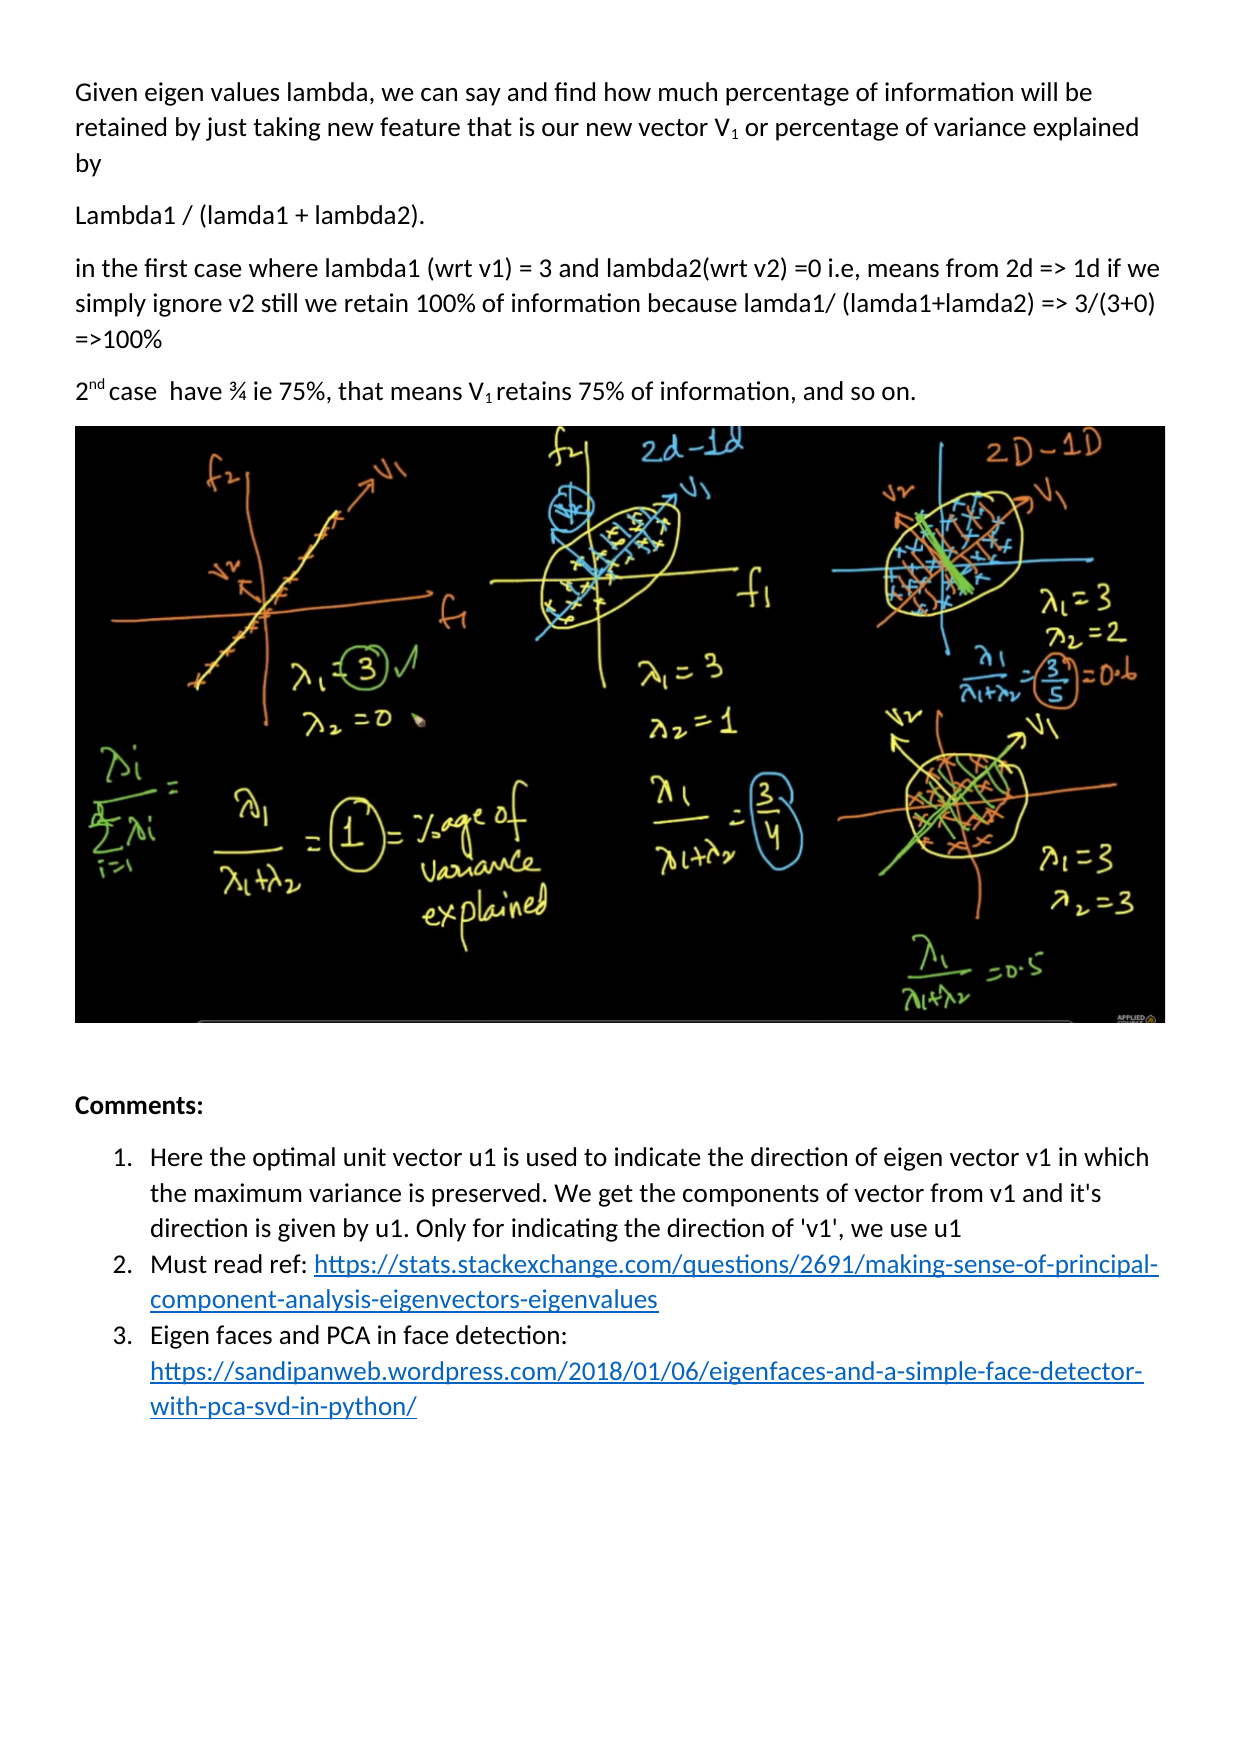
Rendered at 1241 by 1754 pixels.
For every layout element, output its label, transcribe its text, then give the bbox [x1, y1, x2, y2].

list Eigen faces and PCA in face detection: https://sandipanweb.wordpress.com/2018/01/06/eigenfaces-and-a-simple-face-detector-with-pca-svd-in-python/ [112, 1318, 1165, 1423]
text Lambda1 / (lamda1 + lambda2). [75, 198, 1165, 232]
text 2nd case have ¾ ie 75%, that means V1 retains 75% of information, and so on. [75, 374, 1165, 407]
list Must read ref: https://stats.stackexchange.com/questions/2691/making-sense-of-principal-component-analysis-eigenvectors-eigenvalues [112, 1247, 1165, 1316]
picture [75, 426, 1166, 1023]
text Comments: [75, 1088, 1165, 1121]
text Given eigen values lambda, we can say and find how much percentage of information will be retained by just taking new feature that is our new vector V1 or percentage of variance explained by [75, 75, 1165, 179]
text in the first case where lambda1 (wrt v1) = 3 and lambda2(wrt v2) =0 i.e, means from 2d => 1d if we simply ignore v2 still we retain 100% of information because lamda1/ (lamda1+lamda2) => 3/(3+0) =>100% [75, 251, 1165, 355]
